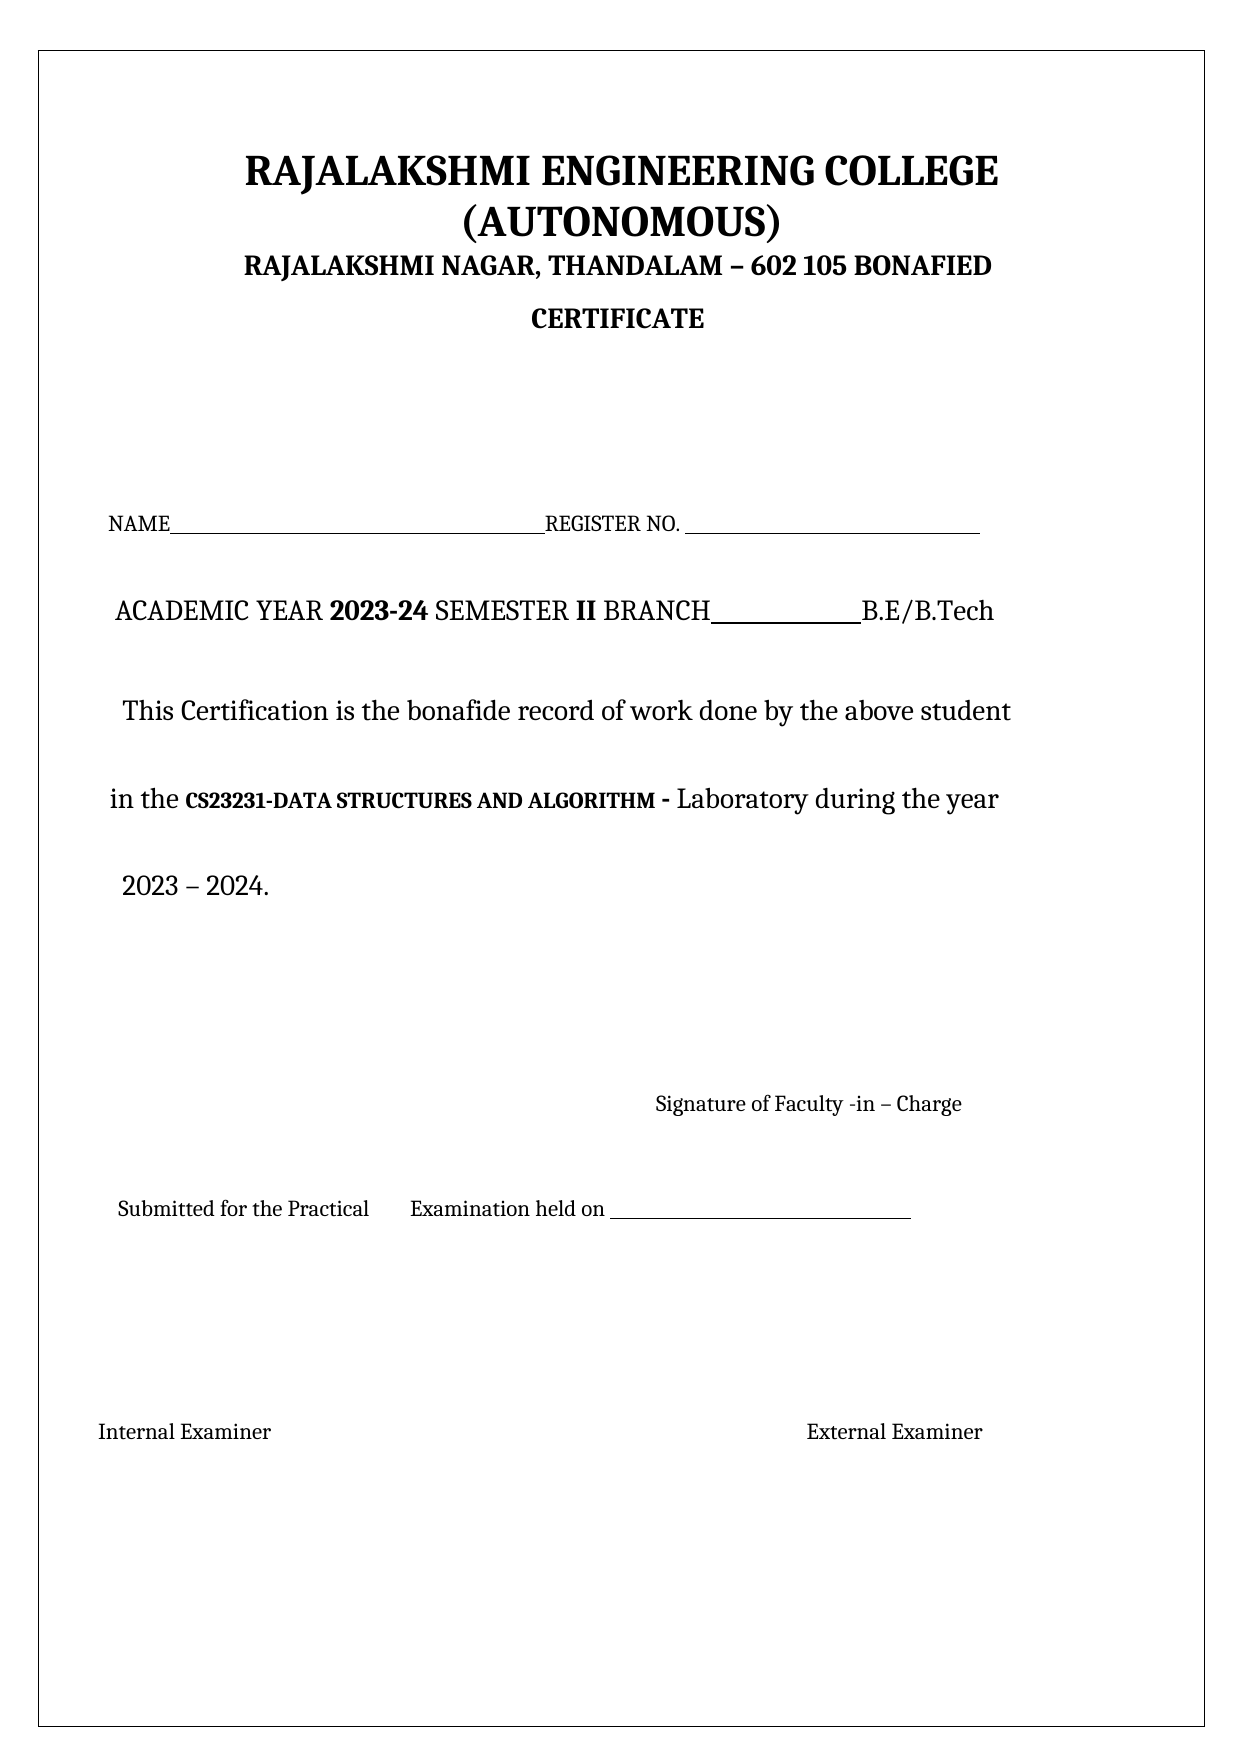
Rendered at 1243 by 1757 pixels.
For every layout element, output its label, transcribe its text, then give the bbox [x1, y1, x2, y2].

text in the CS23231-DATA STRUCTURES AND ALGORITHM - Laboratory during the year [51, 782, 1143, 815]
text NAME REGISTER NO. [39, 510, 1204, 537]
text ACADEMIC YEAR 2023-24 SEMESTER II BRANCH B.E/B.Tech [52, 594, 1204, 627]
text This Certification is the bonafide record of work done by the above student [51, 694, 1143, 728]
text 2023 – 2024. [51, 869, 1143, 902]
text Signature of Faculty -in – Charge [112, 1090, 1178, 1117]
title RAJALAKSHMI ENGINEERING COLLEGE (AUTONOMOUS) [101, 146, 1142, 247]
text Internal Examiner External Examiner [39, 1419, 1204, 1446]
text Submitted for the Practical Examination held on [39, 1196, 1178, 1222]
text RAJALAKSHMI NAGAR, THANDALAM – 602 105 BONAFIED CERTIFICATE [192, 249, 1043, 336]
